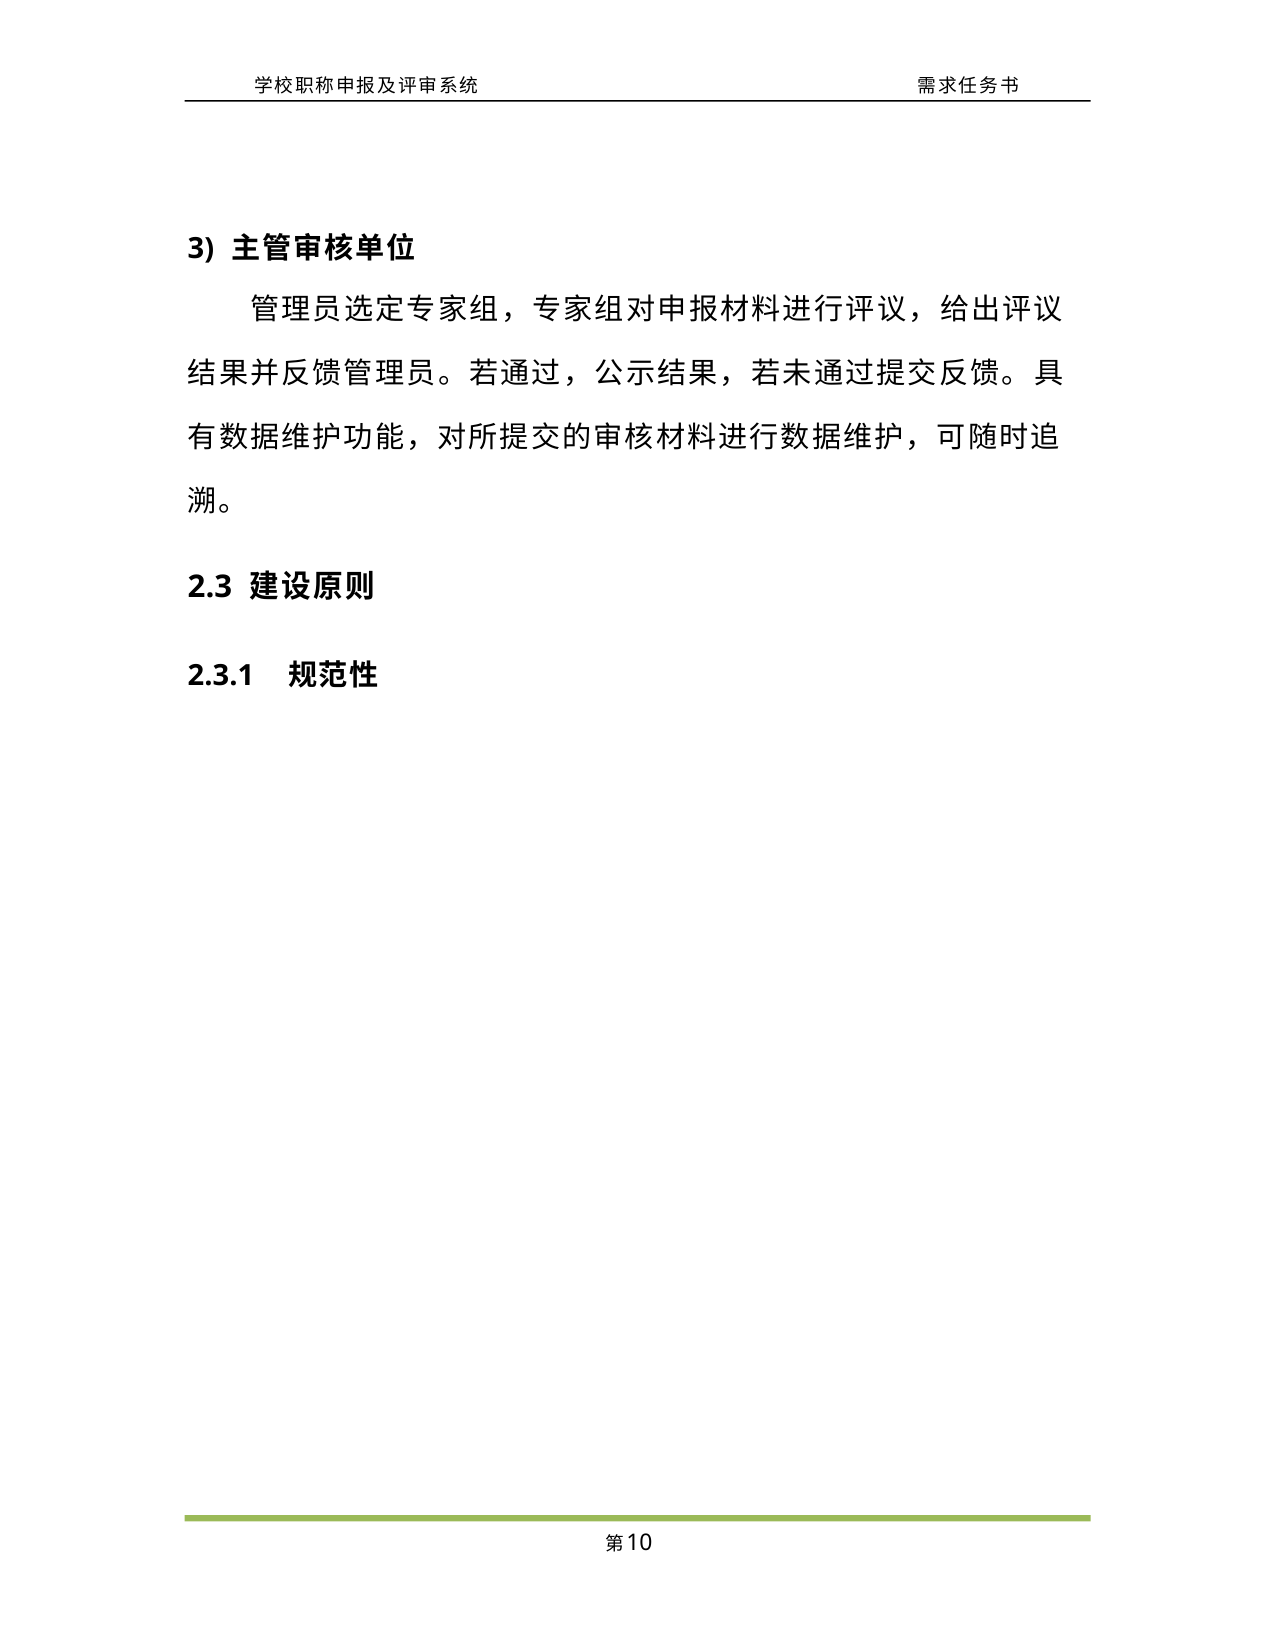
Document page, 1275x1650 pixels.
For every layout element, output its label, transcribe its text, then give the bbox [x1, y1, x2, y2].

subtitle 主管审核单位 [187, 224, 1131, 267]
subtitle 建设原则 [187, 562, 1131, 607]
text 管理员选定专家组，专家组对申报材料进行评议，给出评议结果并反馈管理员。若通过，公示结果，若未通过提交反馈。具有数据维护功能，对所提交的审核材料进行数据维护，可随时追溯。 [188, 286, 1063, 520]
subtitle 规范性 [187, 651, 1131, 694]
